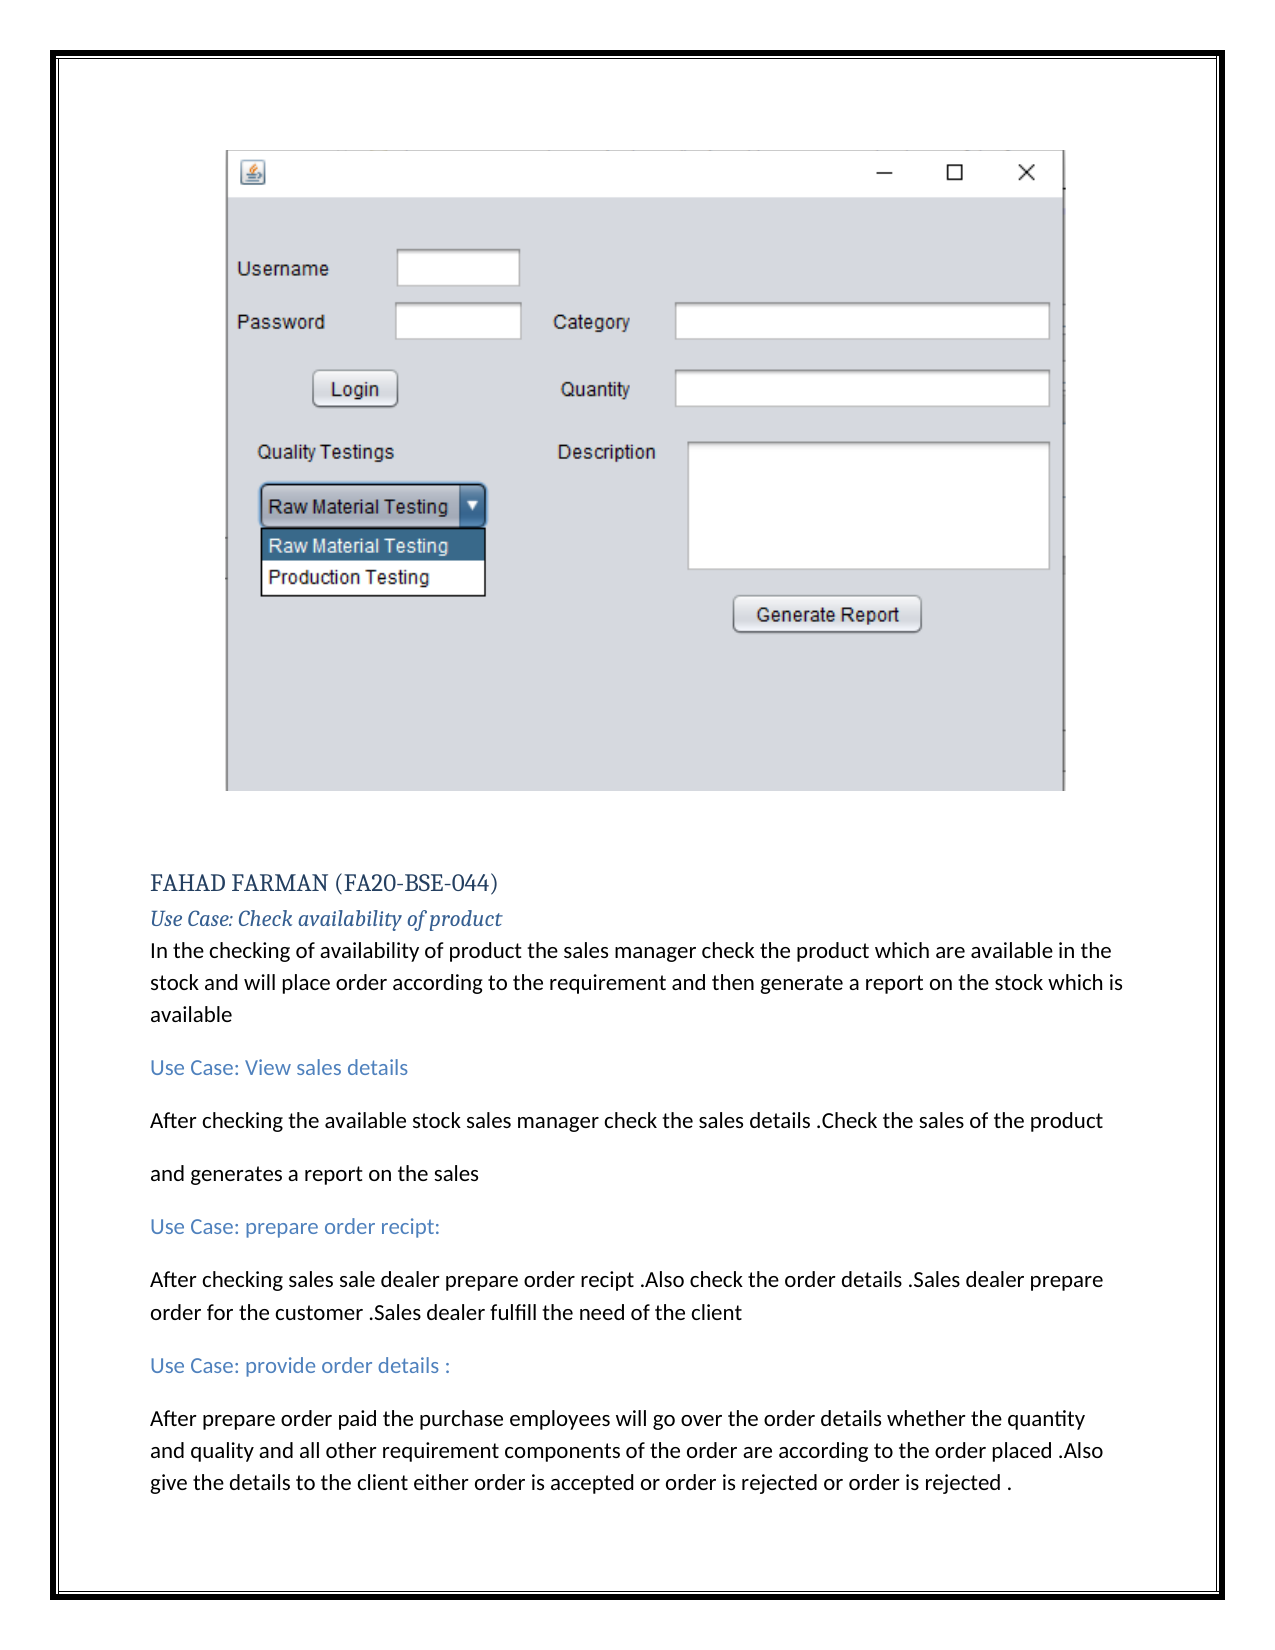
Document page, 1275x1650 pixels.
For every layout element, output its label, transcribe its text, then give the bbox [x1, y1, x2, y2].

text Use Case: prepare order recipt: [150, 1212, 1125, 1241]
picture [225, 150, 1066, 791]
text After prepare order paid the purchase employees will go over the order details whether the quantity and quality and all other requirement components of the order are according to the order placed .Also give the details to the client either order is accepted or order is rejected or order is rejected . [150, 1404, 1125, 1496]
text In the checking of availability of product the sales manager check the product which are available in the stock and will place order according to the requirement and then generate a report on the stock which is available [150, 936, 1125, 1028]
text After checking the available stock sales manager check the sales details .Check the sales of the product [150, 1106, 1125, 1134]
subtitle Use Case: Check availability of product [150, 906, 1125, 932]
subtitle FAHAD FARMAN (FA20-BSE-044) [150, 869, 1125, 897]
text and generates a report on the sales [150, 1159, 1125, 1187]
text Use Case: View sales details [150, 1053, 1125, 1081]
text Use Case: provide order details : [150, 1351, 1125, 1379]
text After checking sales sale dealer prepare order recipt .Also check the order details .Sales dealer prepare order for the customer .Sales dealer fulfill the need of the client [150, 1266, 1125, 1326]
